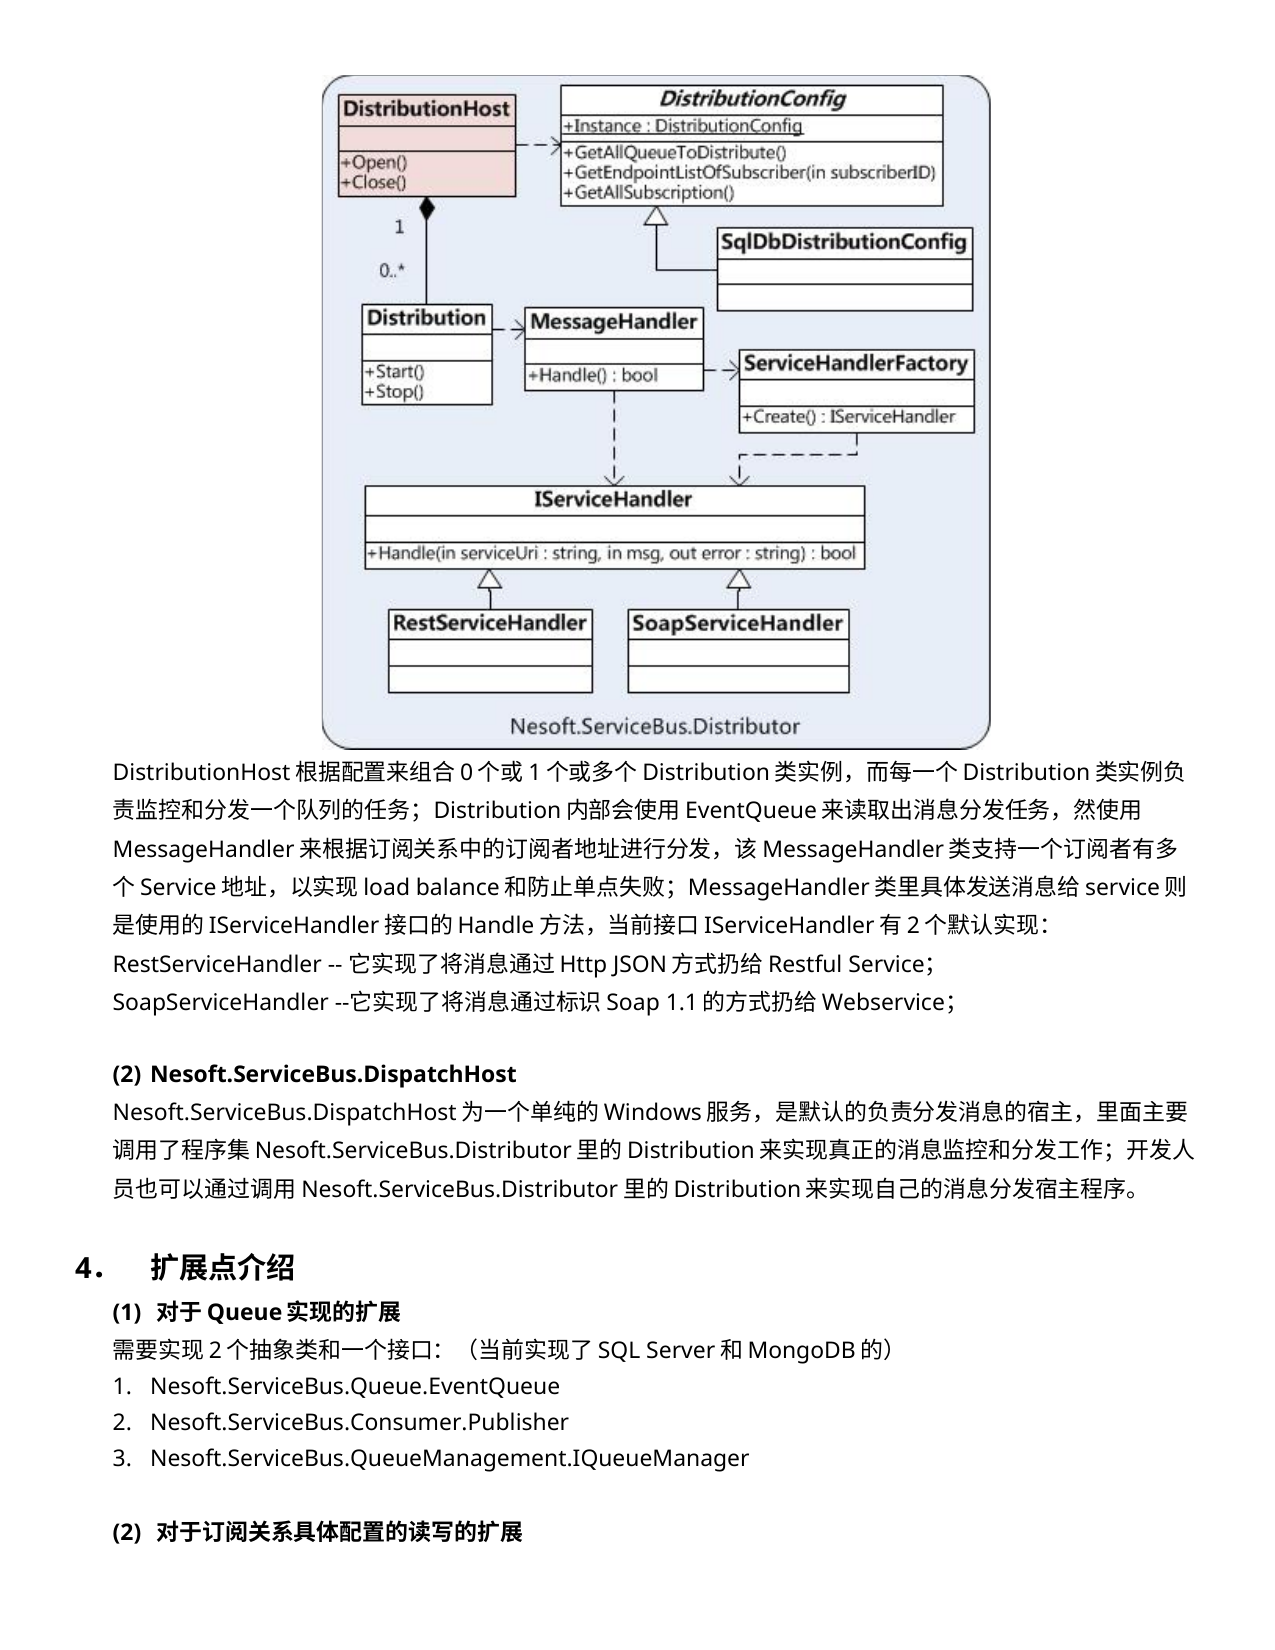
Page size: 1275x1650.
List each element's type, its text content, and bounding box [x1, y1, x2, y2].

list 需要实现2个抽象类和一个接口：（当前实现了SQL Server和MongoDB的） [112, 1332, 1200, 1365]
list 对于Queue实现的扩展 [112, 1293, 1200, 1327]
list RestServiceHandler -- 它实现了将消息通过Http JSON方式扔给Restful Service； [112, 945, 1200, 979]
list Nesoft.ServiceBus.Consumer.Publisher [112, 1406, 1200, 1437]
list 扩展点介绍 [75, 1245, 1200, 1287]
list DistributionHost根据配置来组合0个或1个或多个Distribution类实例，而每一个Distribution类实例负责监控和分发一个队列的任务；Distribution内部会使用EventQueue来读取出消息分发任务，然使用MessageHandler来根据订阅关系中的订阅者地址进行分发，该MessageHandler类支持一个订阅者有多个Service地址，以实现load balance和防止单点失败；MessageHandler类里具体发送消息给service则是使用的IServiceHandler接口的Handle方法，当前接口IServiceHandler有2个默认实现： [112, 754, 1200, 940]
list Nesoft.ServiceBus.DispatchHost为一个单纯的Windows服务，是默认的负责分发消息的宿主，里面主要调用了程序集Nesoft.ServiceBus.Distributor里的Distribution来实现真正的消息监控和分发工作；开发人员也可以通过调用 Nesoft.ServiceBus.Distributor里的Distribution来实现自己的消息分发宿主程序。 [112, 1094, 1200, 1204]
list Nesoft.ServiceBus.QueueManagement.IQueueManager [112, 1442, 1200, 1473]
picture [321, 75, 991, 750]
list Nesoft.ServiceBus.Queue.EventQueue [112, 1370, 1200, 1401]
list 对于订阅关系具体配置的读写的扩展 [112, 1514, 1200, 1547]
list Nesoft.ServiceBus.DispatchHost [112, 1058, 1200, 1089]
list SoapServiceHandler --它实现了将消息通过标识Soap 1.1的方式扔给Webservice； [112, 984, 1200, 1017]
